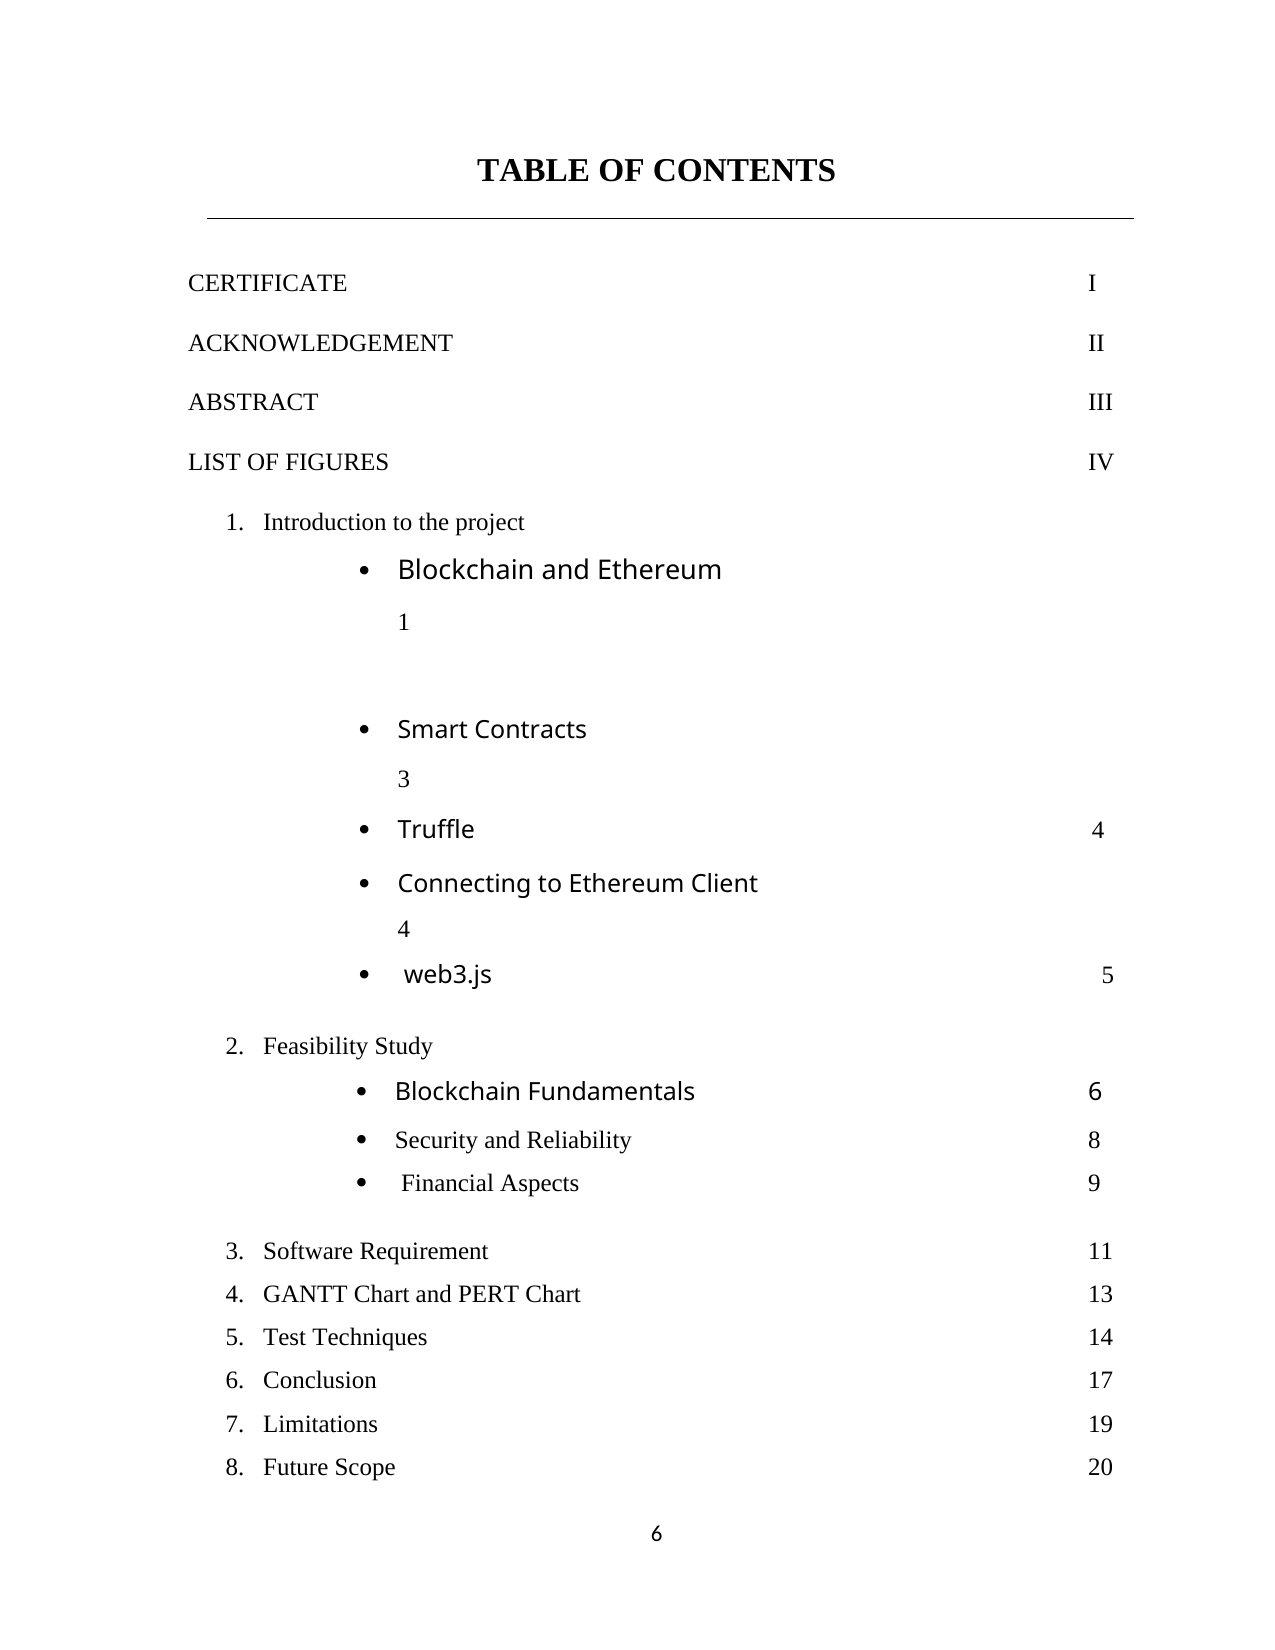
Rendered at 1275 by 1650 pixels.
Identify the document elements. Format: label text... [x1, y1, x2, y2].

text ACKNOWLEDGEMENT II [188, 328, 1125, 356]
text TABLE OF CONTENTS [188, 150, 1125, 188]
text LIST OF FIGURES IV [188, 447, 1125, 476]
list Security and Reliability 8 [357, 1125, 1125, 1154]
list Introduction to the project [225, 507, 1125, 536]
list Feasibility Study [225, 1031, 1125, 1059]
list Blockchain and Ethereum 1 [360, 550, 1169, 694]
list Conclusion 17 [225, 1366, 1125, 1394]
list Smart Contracts 3 [360, 712, 1169, 794]
text ABSTRACT III [188, 387, 1125, 416]
list Limitations 19 [225, 1409, 1125, 1437]
list Software Requirement 11 [225, 1236, 1125, 1265]
list Connecting to Ethereum Client 4 [360, 865, 1169, 943]
text CERTIFICATE I [188, 268, 1125, 297]
list Blockchain Fundamentals 6 [357, 1074, 1125, 1108]
list Financial Aspects 9 [357, 1168, 1125, 1197]
list Truffle 4 [360, 812, 1169, 846]
list Future Scope 20 [225, 1452, 1125, 1481]
list web3.js 5 [360, 957, 1169, 991]
list GANTT Chart and PERT Chart 13 [225, 1279, 1125, 1308]
list Test Techniques 14 [225, 1322, 1125, 1351]
